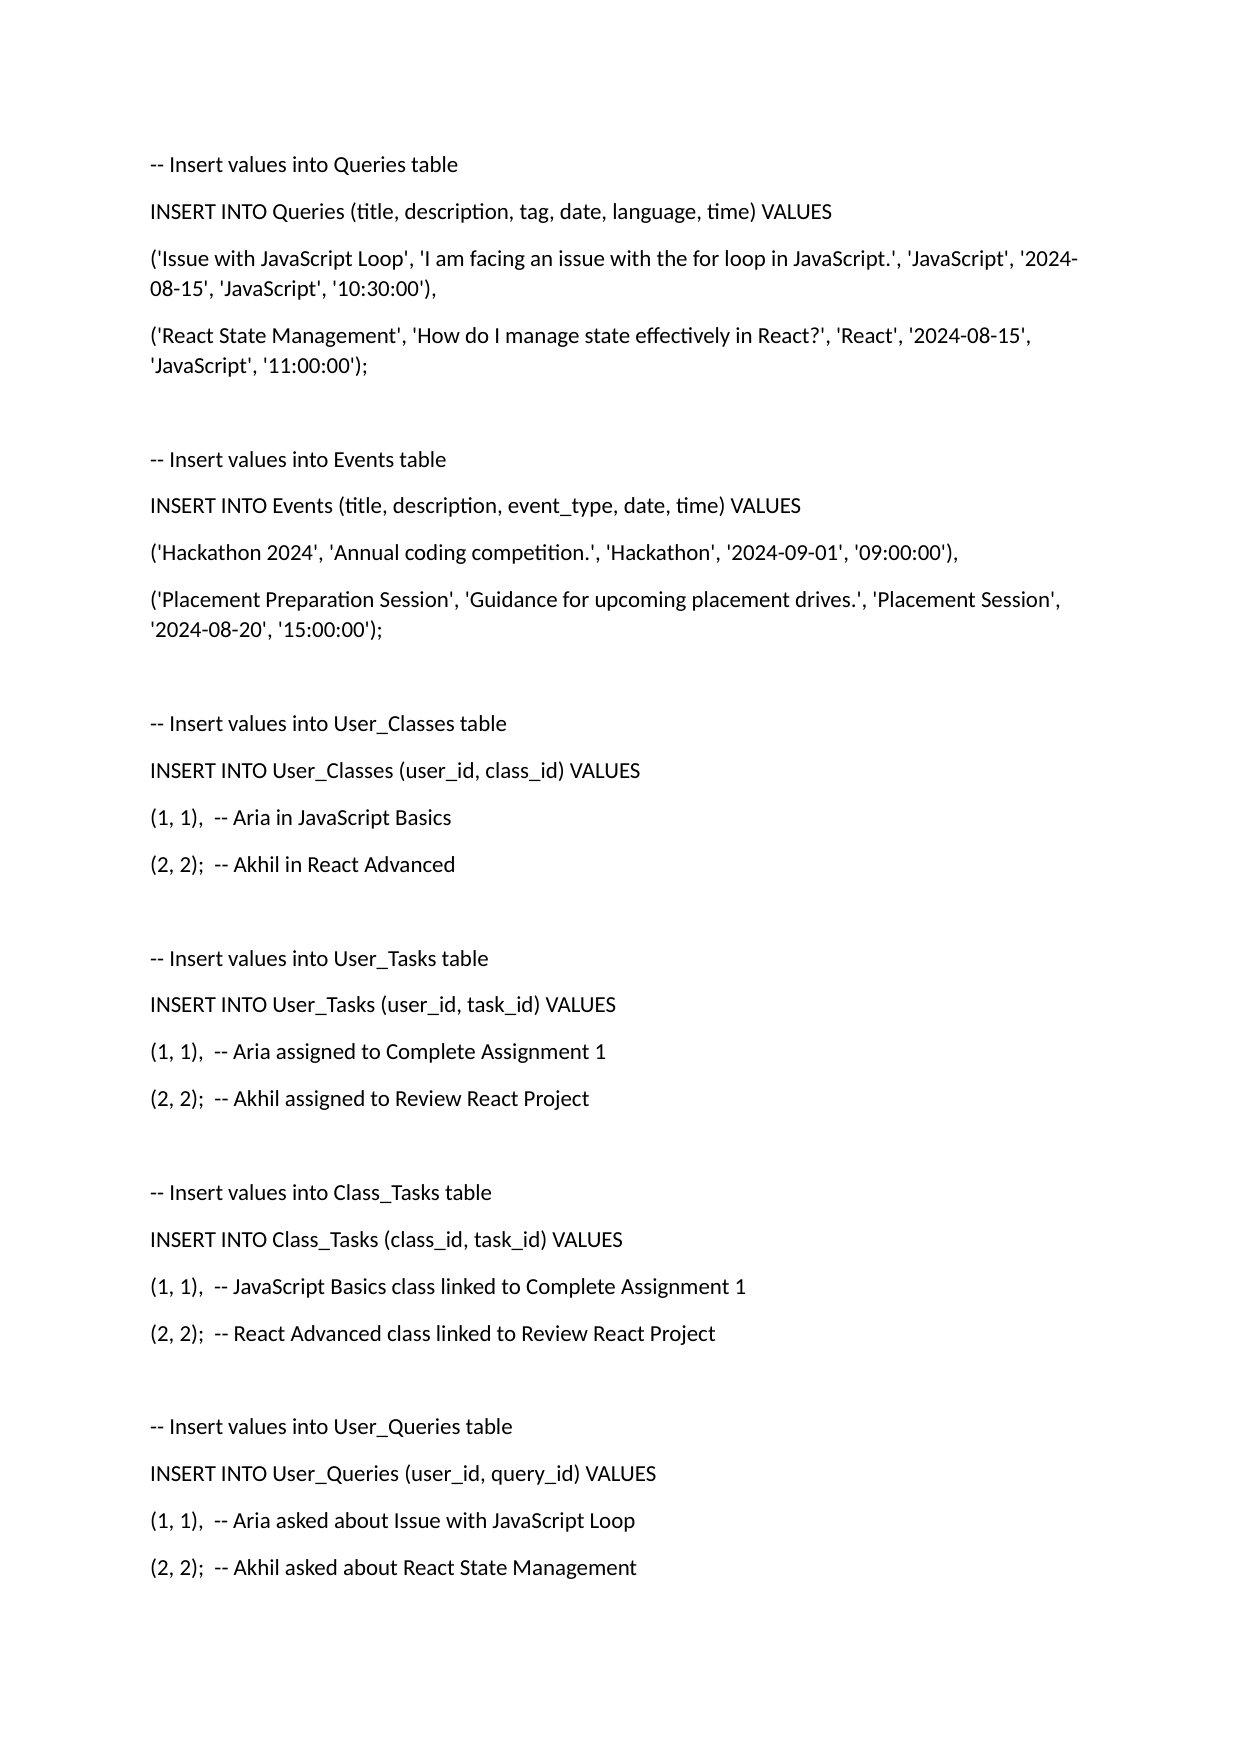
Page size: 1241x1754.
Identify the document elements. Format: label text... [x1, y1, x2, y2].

text -- Insert values into Queries table [150, 150, 1090, 178]
text -- Insert values into User_Classes table [150, 709, 1090, 737]
text (1, 1), -- Aria in JavaScript Basics [150, 803, 1090, 831]
text (2, 2); -- Akhil assigned to Review React Project [150, 1084, 1090, 1112]
text (1, 1), -- Aria asked about Issue with JavaScript Loop [150, 1506, 1090, 1534]
text INSERT INTO User_Classes (user_id, class_id) VALUES [150, 756, 1090, 784]
text ('Hackathon 2024', 'Annual coding competition.', 'Hackathon', '2024-09-01', '09:00:00'), [150, 538, 1090, 567]
text INSERT INTO Class_Tasks (class_id, task_id) VALUES [150, 1225, 1090, 1253]
text ('Placement Preparation Session', 'Guidance for upcoming placement drives.', 'Placement Session', '2024-08-20', '15:00:00'); [150, 585, 1090, 644]
text -- Insert values into Class_Tasks table [150, 1178, 1090, 1206]
text (2, 2); -- Akhil in React Advanced [150, 850, 1090, 878]
text INSERT INTO Events (title, description, event_type, date, time) VALUES [150, 492, 1090, 520]
text INSERT INTO User_Queries (user_id, query_id) VALUES [150, 1459, 1090, 1487]
text (2, 2); -- Akhil asked about React State Management [150, 1553, 1090, 1581]
text -- Insert values into User_Tasks table [150, 944, 1090, 972]
text -- Insert values into User_Queries table [150, 1412, 1090, 1441]
text (1, 1), -- JavaScript Basics class linked to Complete Assignment 1 [150, 1272, 1090, 1300]
text INSERT INTO Queries (title, description, tag, date, language, time) VALUES [150, 197, 1090, 225]
text ('React State Management', 'How do I manage state effectively in React?', 'React', '2024-08-15', 'JavaScript', '11:00:00'); [150, 321, 1090, 379]
text ('Issue with JavaScript Loop', 'I am facing an issue with the for loop in JavaScript.', 'JavaScript', '2024-08-15', 'JavaScript', '10:30:00'), [150, 244, 1090, 302]
text -- Insert values into Events table [150, 445, 1090, 473]
text INSERT INTO User_Tasks (user_id, task_id) VALUES [150, 991, 1090, 1019]
text (1, 1), -- Aria assigned to Complete Assignment 1 [150, 1037, 1090, 1066]
text (2, 2); -- React Advanced class linked to Review React Project [150, 1319, 1090, 1347]
